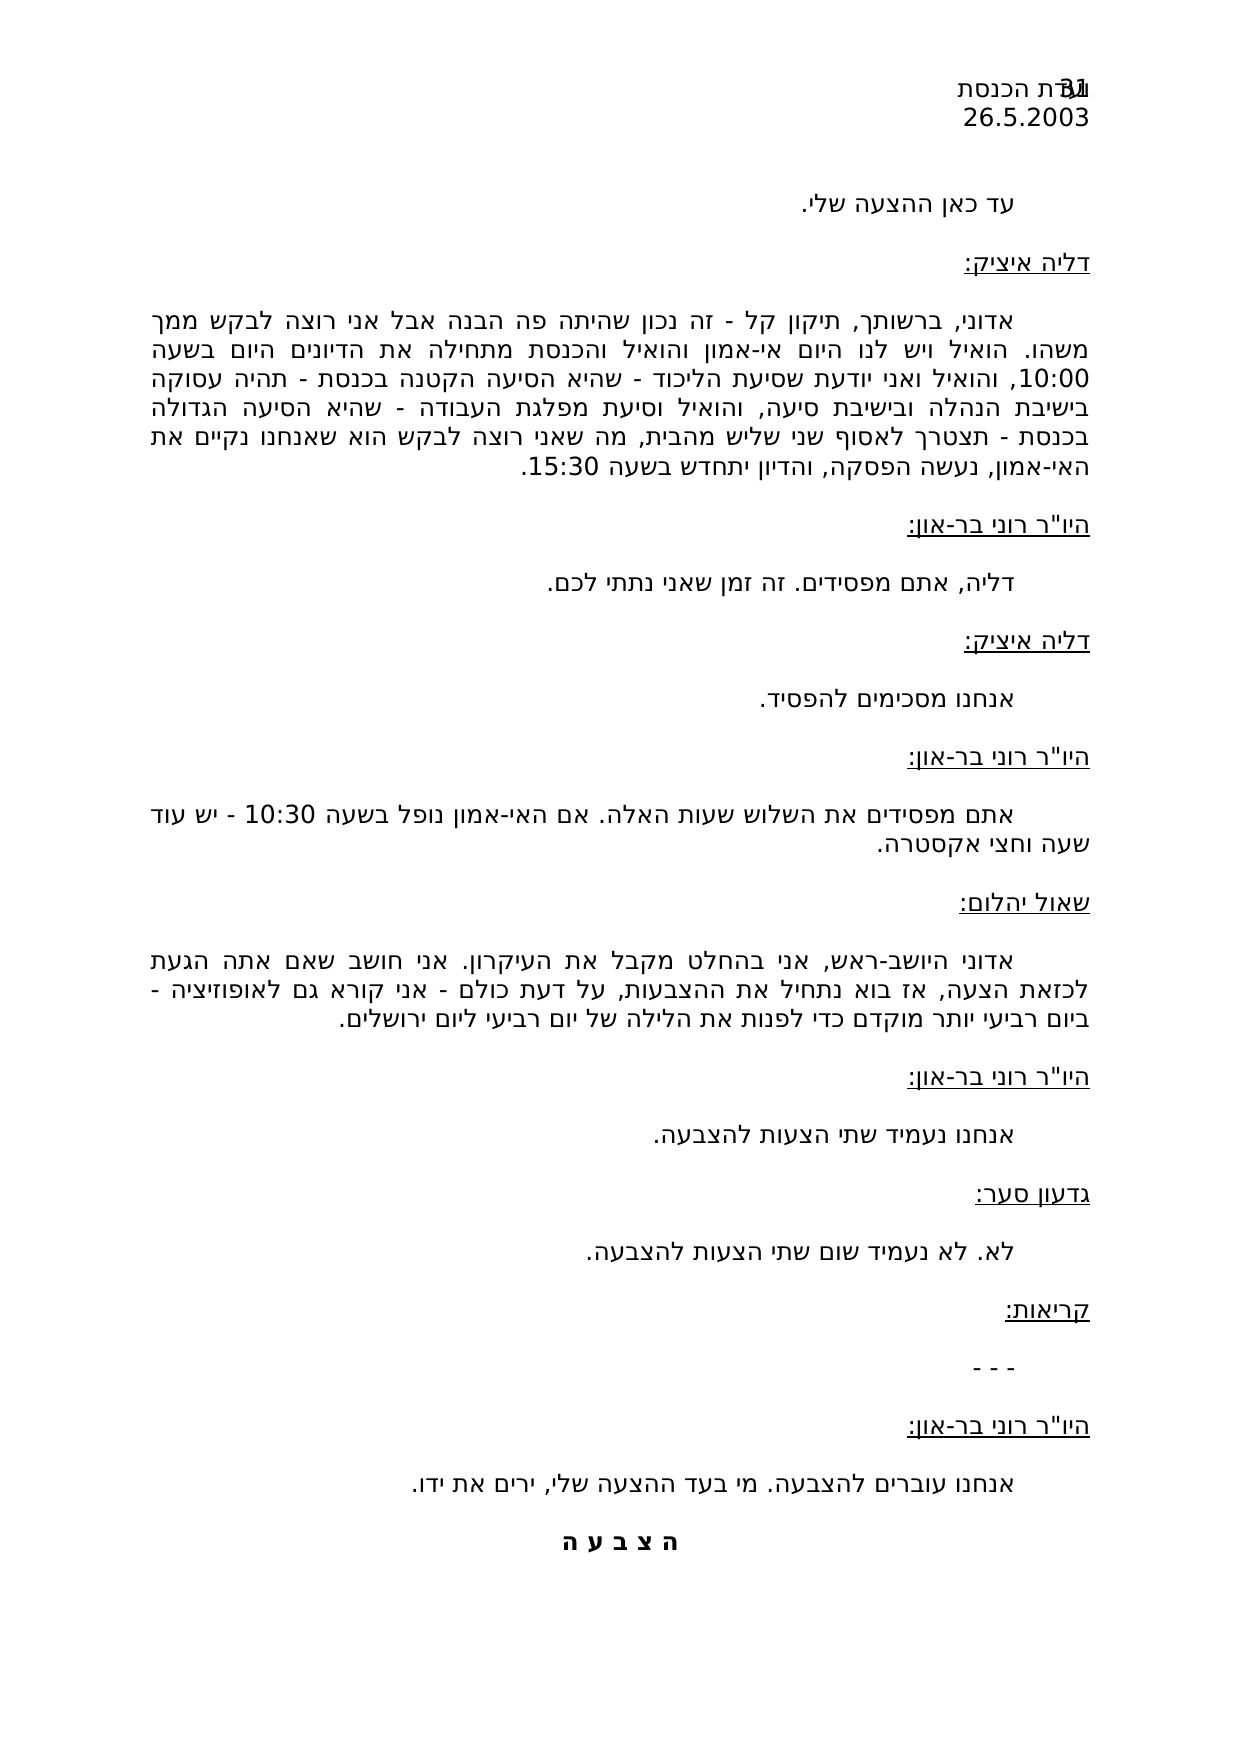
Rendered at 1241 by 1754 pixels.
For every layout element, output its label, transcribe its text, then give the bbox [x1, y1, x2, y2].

text אנחנו נעמיד שתי הצעות להצבעה. [150, 1120, 1090, 1149]
text היו"ר רוני בר-און: [150, 713, 1090, 772]
text לא. לא נעמיד שום שתי הצעות להצבעה. [150, 1237, 1090, 1266]
text דליה איציק: [150, 219, 1090, 277]
text היו"ר רוני בר-און: [150, 481, 1090, 539]
text שאול יהלום: [150, 859, 1090, 917]
text - - - [150, 1353, 1090, 1382]
text עד כאן ההצעה שלי. [150, 189, 1090, 219]
text אנחנו מסכימים להפסיד. [150, 684, 1090, 713]
text אדוני היושב-ראש, אני בהחלט מקבל את העיקרון. אני חושב שאם אתה הגעת לכזאת הצעה, אז בוא נתחיל את ההצבעות, על דעת כולם - אני קורא גם לאופוזיציה - ביום רביעי יותר מוקדם כדי לפנות את הלילה של יום רביעי ליום ירושלים. [150, 946, 1090, 1033]
text אדוני, ברשותך, תיקון קל - זה נכון שהיתה פה הבנה אבל אני רוצה לבקש ממך משהו. הואיל ויש לנו היום אי-אמון והואיל והכנסת מתחילה את הדיונים היום בשעה 10:00, והואיל ואני יודעת שסיעת הליכוד - שהיא הסיעה הקטנה בכנסת - תהיה עסוקה בישיבת הנהלה ובישיבת סיעה, והואיל וסיעת מפלגת העבודה - שהיא הסיעה הגדולה בכנסת - תצטרך לאסוף שני שליש מהבית, מה שאני רוצה לבקש הוא שאנחנו נקיים את האי-אמון, נעשה הפסקה, והדיון יתחדש בשעה 15:30. [150, 306, 1090, 481]
text היו"ר רוני בר-און: [150, 1382, 1090, 1440]
text אנחנו עוברים להצבעה. מי בעד ההצעה שלי, ירים את ידו. [150, 1469, 1090, 1498]
text ה צ ב ע ה [150, 1498, 1090, 1557]
text דליה, אתם מפסידים. זה זמן שאני נתתי לכם. [150, 568, 1090, 597]
text דליה איציק: [150, 597, 1090, 655]
text היו"ר רוני בר-און: [150, 1033, 1090, 1092]
text אתם מפסידים את השלוש שעות האלה. אם האי-אמון נופל בשעה 10:30 - יש עוד שעה וחצי אקסטרה. [150, 800, 1090, 859]
text קריאות: [150, 1266, 1090, 1324]
text גדעון סער: [150, 1149, 1090, 1208]
